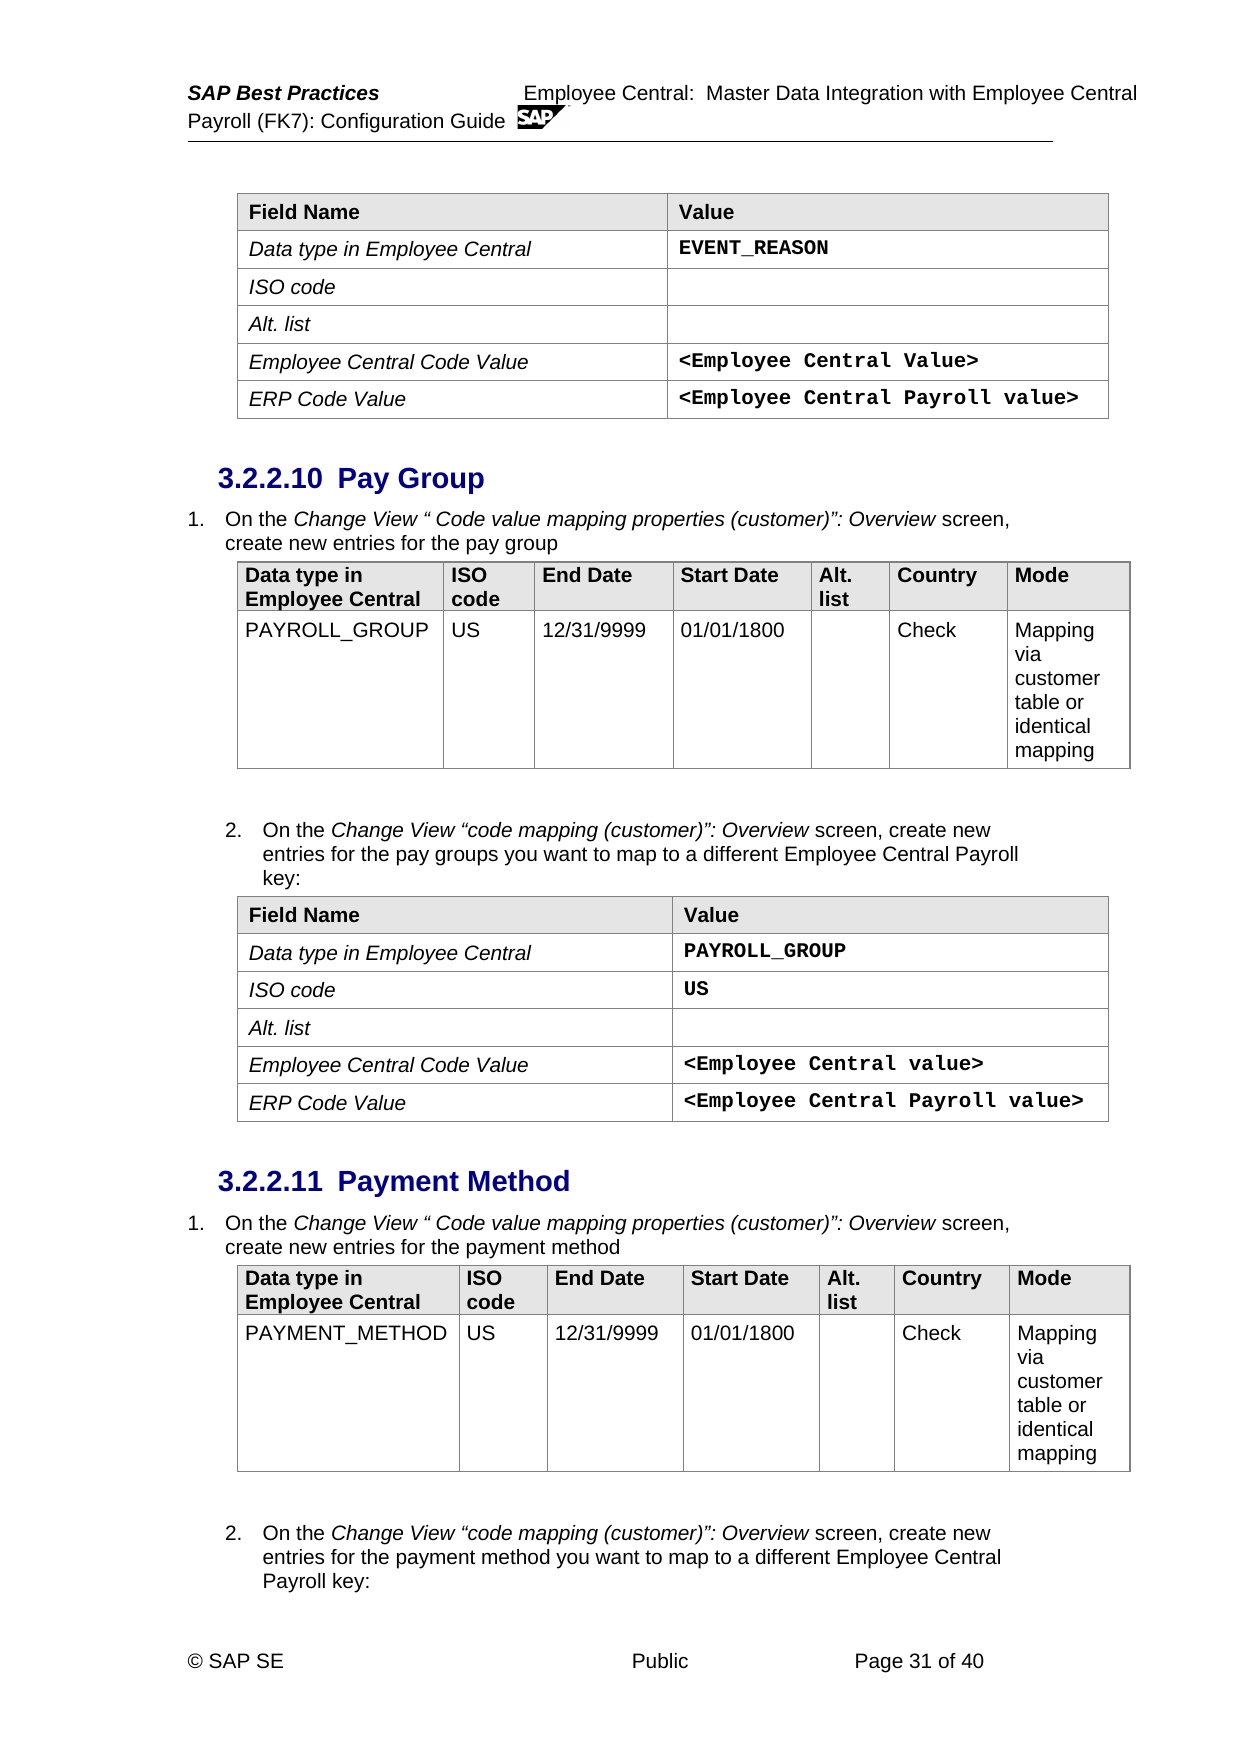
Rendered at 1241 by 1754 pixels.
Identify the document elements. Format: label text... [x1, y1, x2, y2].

table_header Start Date [674, 563, 811, 610]
table_cell <Employee Central Value> [668, 344, 1108, 380]
table_cell Alt. list [238, 306, 667, 342]
table_cell PAYROLL_GROUP [673, 934, 1108, 971]
table_cell Data type in Employee Central [238, 231, 667, 267]
table_cell 01/01/1800 [674, 611, 811, 768]
table_cell Mapping via customer table or identical mapping [1010, 1315, 1129, 1471]
table_cell US [673, 972, 1108, 1008]
table_header Alt. list [820, 1266, 894, 1314]
table_cell [668, 306, 1108, 342]
table_cell [673, 1009, 1108, 1046]
table_cell 12/31/9999 [535, 611, 673, 768]
table_header Mode [1010, 1266, 1129, 1314]
table_cell ISO code [238, 972, 672, 1008]
list On the Change View “ Code value mapping properties (customer)”: Overview screen, create new entries for the payment method [187, 1211, 1053, 1258]
table_cell <Employee Central Payroll value> [668, 381, 1108, 417]
list On the Change View “code mapping (customer)”: Overview screen, create new entries for the payment method you want to map to a different Employee Central Payroll key: [225, 1521, 1053, 1593]
table_cell PAYMENT_METHOD [238, 1315, 459, 1471]
table_cell Mapping via customer table or identical mapping [1008, 611, 1129, 768]
table_header End Date [548, 1266, 683, 1314]
table_cell Employee Central Code Value [238, 1047, 672, 1083]
table_cell PAYROLL_GROUP [238, 611, 443, 768]
table_header Data type in Employee Central [238, 1266, 459, 1314]
table_header Start Date [684, 1266, 819, 1314]
subtitle Payment Method [218, 1164, 1053, 1198]
table_cell [820, 1315, 894, 1471]
table_header Field Name [238, 897, 672, 933]
table_header Value [668, 194, 1108, 230]
table_cell 12/31/9999 [548, 1315, 683, 1471]
table_header Country [890, 563, 1007, 610]
table_header Data type in Employee Central [238, 563, 443, 610]
picture [517, 105, 571, 129]
table_cell ERP Code Value [238, 381, 667, 417]
table_cell <Employee Central Payroll value> [673, 1084, 1108, 1121]
table_header End Date [535, 563, 673, 610]
table_header Country [895, 1266, 1009, 1314]
table_cell ISO code [238, 269, 667, 305]
list On the Change View “ Code value mapping properties (customer)”: Overview screen, create new entries for the pay group [187, 507, 1053, 555]
table_cell US [460, 1315, 547, 1471]
table_cell [812, 611, 889, 768]
table_cell [668, 269, 1108, 305]
table_header Value [673, 897, 1108, 933]
table_cell US [444, 611, 534, 768]
table_header Mode [1008, 563, 1129, 610]
table_cell Data type in Employee Central [238, 934, 672, 971]
table_cell <Employee Central value> [673, 1047, 1108, 1083]
table_cell Alt. list [238, 1009, 672, 1046]
table_cell Employee Central Code Value [238, 344, 667, 380]
table_header ISO code [444, 563, 534, 610]
table_header ISO code [460, 1266, 547, 1314]
table_cell 01/01/1800 [684, 1315, 819, 1471]
table_header Field Name [238, 194, 667, 230]
table_cell Check [890, 611, 1007, 768]
table_header Alt. list [812, 563, 889, 610]
table_cell EVENT_REASON [668, 231, 1108, 267]
list On the Change View “code mapping (customer)”: Overview screen, create new entries for the pay groups you want to map to a different Employee Central Payroll key: [225, 818, 1053, 889]
table_cell Check [895, 1315, 1009, 1471]
subtitle Pay Group [218, 461, 1053, 495]
table_cell ERP Code Value [238, 1084, 672, 1121]
